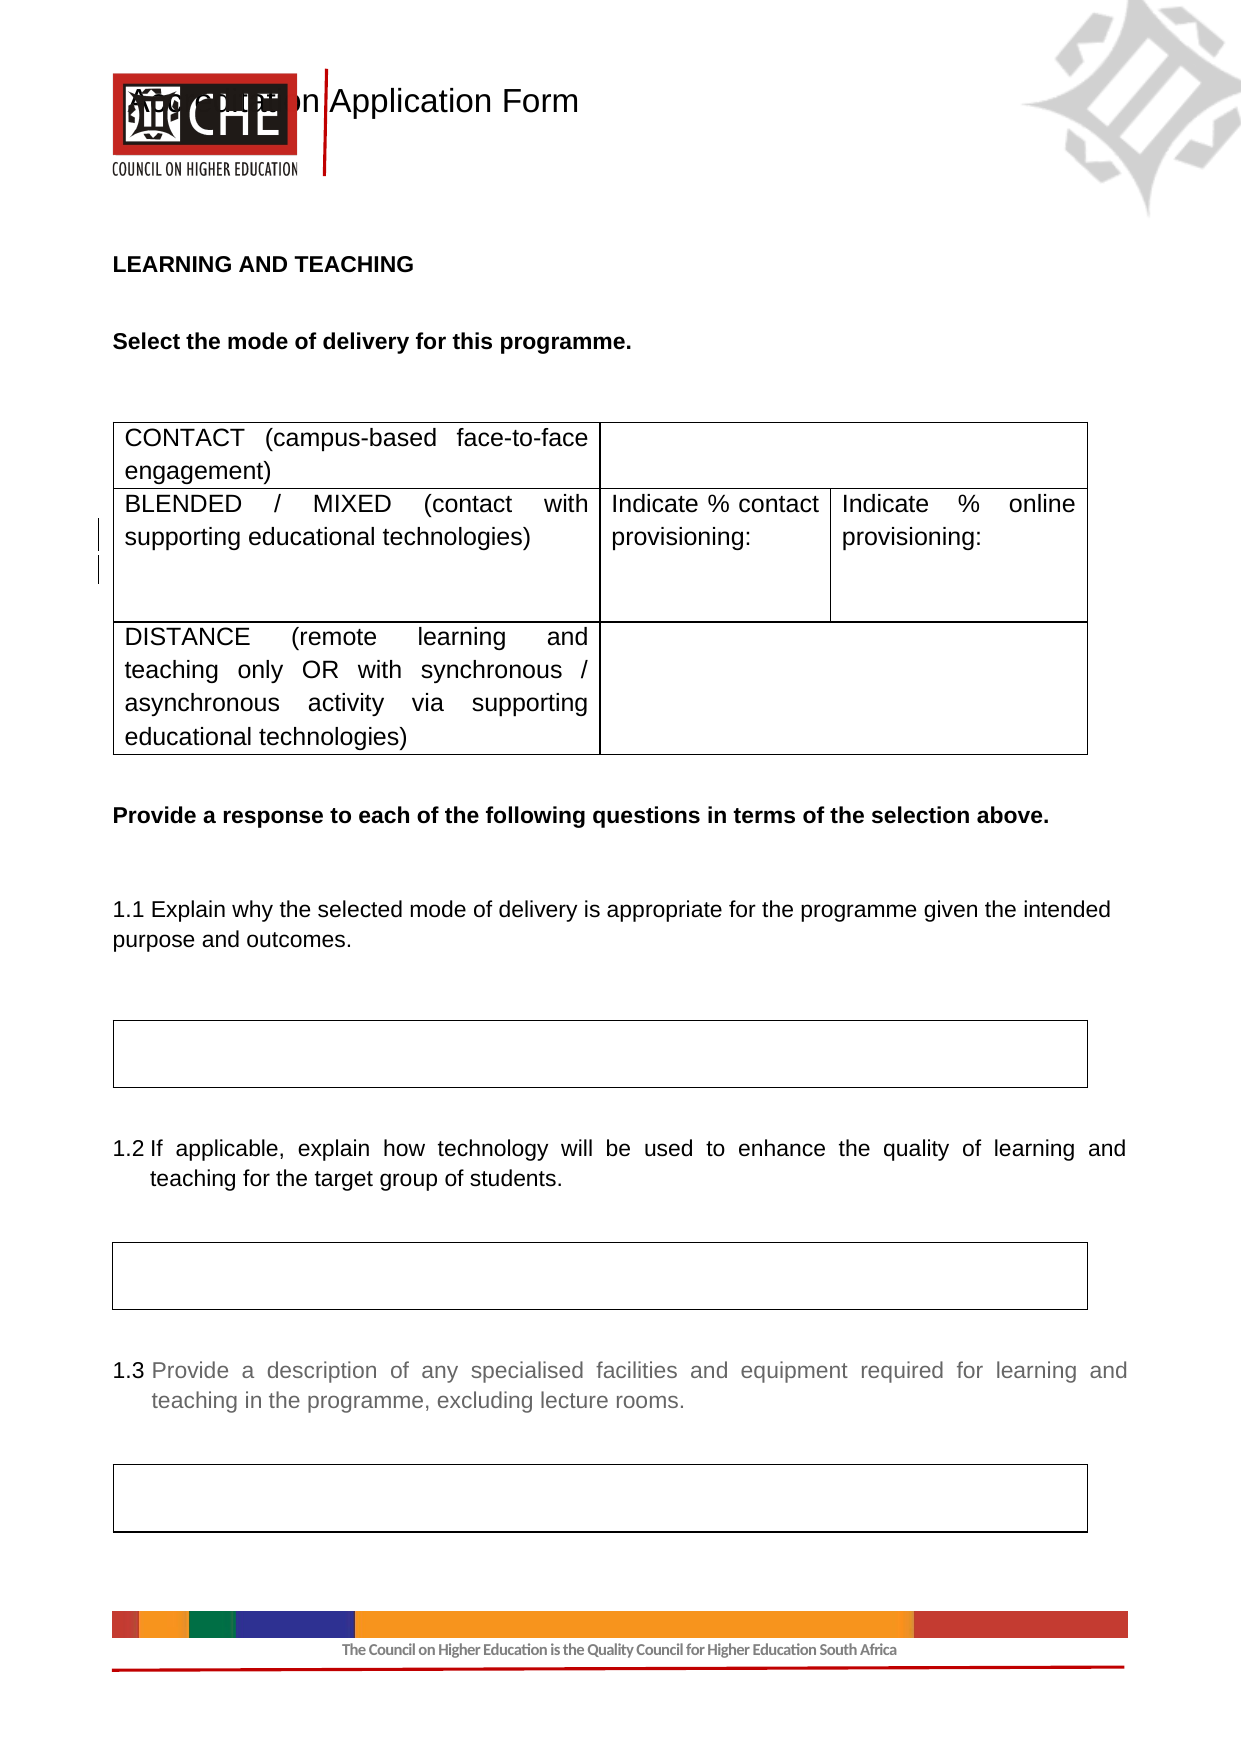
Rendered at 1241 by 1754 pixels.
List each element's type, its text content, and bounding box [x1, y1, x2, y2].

picture [112, 1611, 1128, 1638]
text 1.1 Explain why the selected mode of delivery is appropriate for the programme given the intended purpose and outcomes. [112, 896, 1128, 952]
table_header [113, 1243, 1087, 1309]
list If applicable, explain how technology will be used to enhance the quality of learning and teaching for the target group of students. [112, 1135, 1128, 1191]
picture [112, 73, 298, 176]
text Provide a response to each of the following questions in terms of the selection above. [112, 802, 1128, 828]
table_header [114, 1465, 1087, 1531]
table_cell Indicate % contact provisioning: [601, 489, 830, 621]
table_cell [601, 623, 1087, 754]
table_header [114, 1021, 1087, 1087]
text LEARNING AND TEACHING [112, 251, 1128, 277]
table_cell BLENDED / MIXED (contact with supporting educational technologies) [114, 489, 599, 621]
table_cell DISTANCE (remote learning and teaching only OR with synchronous / asynchronous activity via supporting educational technologies) [114, 623, 599, 754]
table_cell Indicate % online provisioning: [831, 489, 1087, 621]
list Provide a description of any specialised facilities and equipment required for learning and teaching in the programme, excluding lecture rooms. [112, 1357, 1128, 1413]
table_header [601, 423, 1087, 488]
table_header CONTACT (campus-based face-to-face engagement) [114, 423, 599, 488]
text Select the mode of delivery for this programme. [112, 328, 1128, 354]
